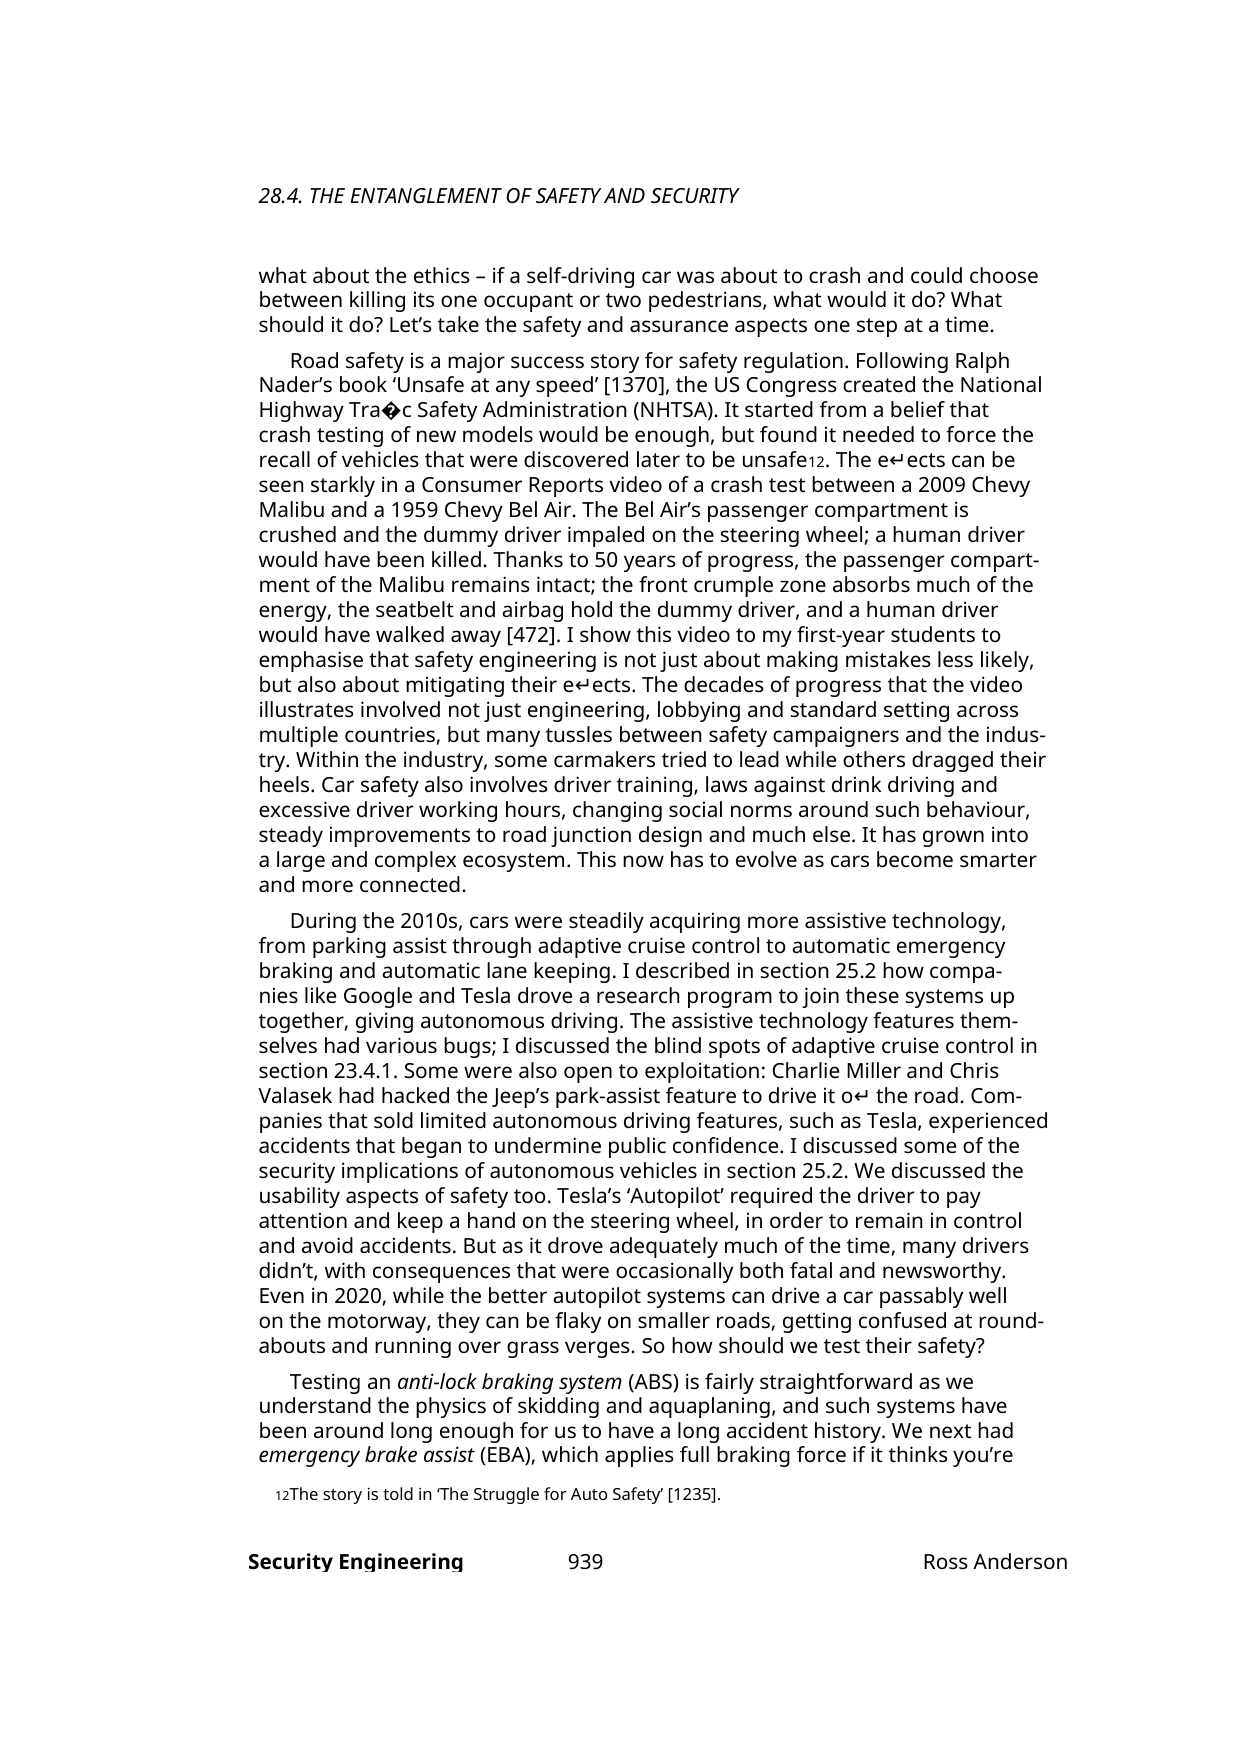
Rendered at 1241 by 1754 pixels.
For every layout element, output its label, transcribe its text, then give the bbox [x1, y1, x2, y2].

text what about the ethics – if a self-driving car was about to crash and could choose between killing its one occupant or two pedestrians, what would it do? What should it do? Let’s take the safety and assurance aspects one step at a time. [150, 263, 1090, 338]
text understand the physics of skidding and aquaplaning, and such systems have been around long enough for us to have a long accident history. We next had emergency brake assist (EBA), which applies full braking force if it thinks you’re [150, 1393, 1090, 1468]
table_header 939 [507, 1529, 821, 1572]
text Nader’s book ‘Unsafe at any speed’ [1370], the US Congress created the National Highway Tra�c Safety Administration (NHTSA). It started from a belief that crash testing of new models would be enough, but found it needed to force the recall of vehicles that were discovered later to be unsafe12. The e↵ects can be seen starkly in a Consumer Reports video of a crash test between a 2009 Chevy Malibu and a 1959 Chevy Bel Air. The Bel Air’s passenger compartment is crushed and the dummy driver impaled on the steering wheel; a human driver would have been killed. Thanks to 50 years of progress, the passenger compart- ment of the Malibu remains intact; the front crumple zone absorbs much of the energy, the seatbelt and airbag hold the dummy driver, and a human driver would have walked away [472]. I show this video to my ﬁrst-year students to emphasise that safety engineering is not just about making mistakes less likely, but also about mitigating their e↵ects. The decades of progress that the video illustrates involved not just engineering, lobbying and standard setting across multiple countries, but many tussles between safety campaigners and the indus- try. Within the industry, some carmakers tried to lead while others dragged their heels. Car safety also involves driver training, laws against drink driving and excessive driver working hours, changing social norms around such behaviour, steady improvements to road junction design and much else. It has grown into a large and complex ecosystem. This now has to evolve as cars become smarter and more connected. [150, 373, 1090, 898]
text Testing an anti-lock braking system (ABS) is fairly straightforward as we [150, 1373, 1090, 1393]
text 28.4. THE ENTANGLEMENT OF SAFETY AND SECURITY [150, 187, 1090, 208]
table_header Ross Anderson [821, 1529, 1134, 1572]
text 12The story is told in ‘The Struggle for Auto Safety’ [1235]. [150, 1485, 1090, 1504]
text During the 2010s, cars were steadily acquiring more assistive technology, [150, 912, 1090, 933]
table_header Security Engineering [194, 1529, 507, 1572]
text from parking assist through adaptive cruise control to automatic emergency braking and automatic lane keeping. I described in section 25.2 how compa- nies like Google and Tesla drove a research program to join these systems up together, giving autonomous driving. The assistive technology features them- selves had various bugs; I discussed the blind spots of adaptive cruise control in section 23.4.1. Some were also open to exploitation: Charlie Miller and Chris Valasek had hacked the Jeep’s park-assist feature to drive it o↵ the road. Com- panies that sold limited autonomous driving features, such as Tesla, experienced accidents that began to undermine public conﬁdence. I discussed some of the security implications of autonomous vehicles in section 25.2. We discussed the usability aspects of safety too. Tesla’s ‘Autopilot’ required the driver to pay attention and keep a hand on the steering wheel, in order to remain in control and avoid accidents. But as it drove adequately much of the time, many drivers didn’t, with consequences that were occasionally both fatal and newsworthy. Even in 2020, while the better autopilot systems can drive a car passably well on the motorway, they can be ﬂaky on smaller roads, getting confused at round- abouts and running over grass verges. So how should we test their safety? [150, 933, 1090, 1358]
text Road safety is a major success story for safety regulation. Following Ralph [150, 352, 1090, 373]
